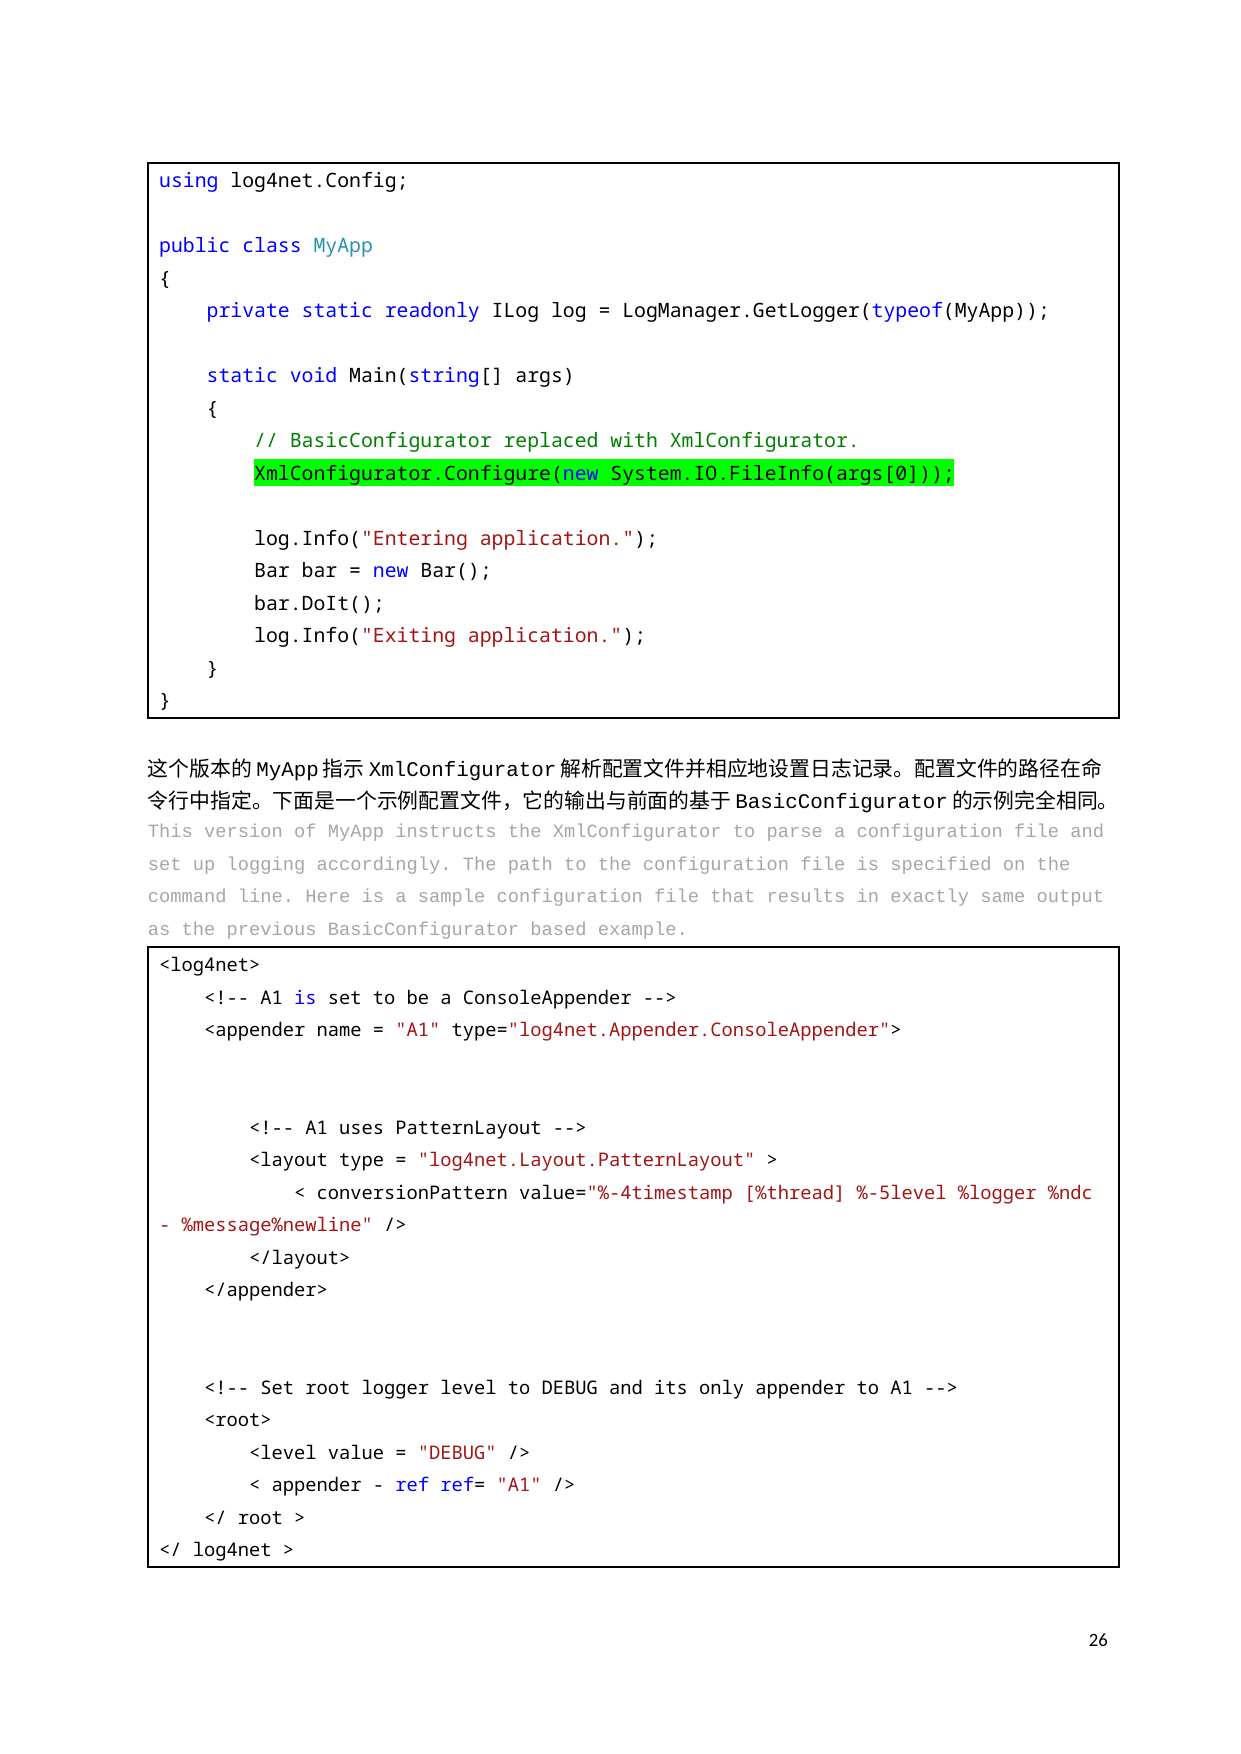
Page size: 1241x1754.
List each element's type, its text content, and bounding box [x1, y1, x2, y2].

table_header <log4net> <!-- A1 is set to be a ConsoleAppender --> <appender name = "A1" type="log4net.Appender.ConsoleAppender"> <!-- A1 uses PatternLayout --> <layout type = "log4net.Layout.PatternLayout" > < conversionPattern value="%-4timestamp [%thread] %-5level %logger %ndc - %message%newline" /> </layout> </appender> <!-- Set root logger level to DEBUG and its only appender to A1 --> <root> <level value = "DEBUG" /> < appender - ref ref= "A1" /> </ root > </ log4net > [149, 948, 1118, 1566]
text 这个版本的MyApp指示XmlConfigurator解析配置文件并相应地设置日志记录。配置文件的路径在命令行中指定。下面是一个示例配置文件，它的输出与前面的基于BasicConfigurator的示例完全相同。This version of MyApp instructs the XmlConfigurator to parse a configuration file and set up logging accordingly. The path to the configuration file is specified on the command line. Here is a sample configuration file that results in exactly same output as the previous BasicConfigurator based example. [148, 751, 1107, 946]
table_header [149, 164, 1118, 717]
